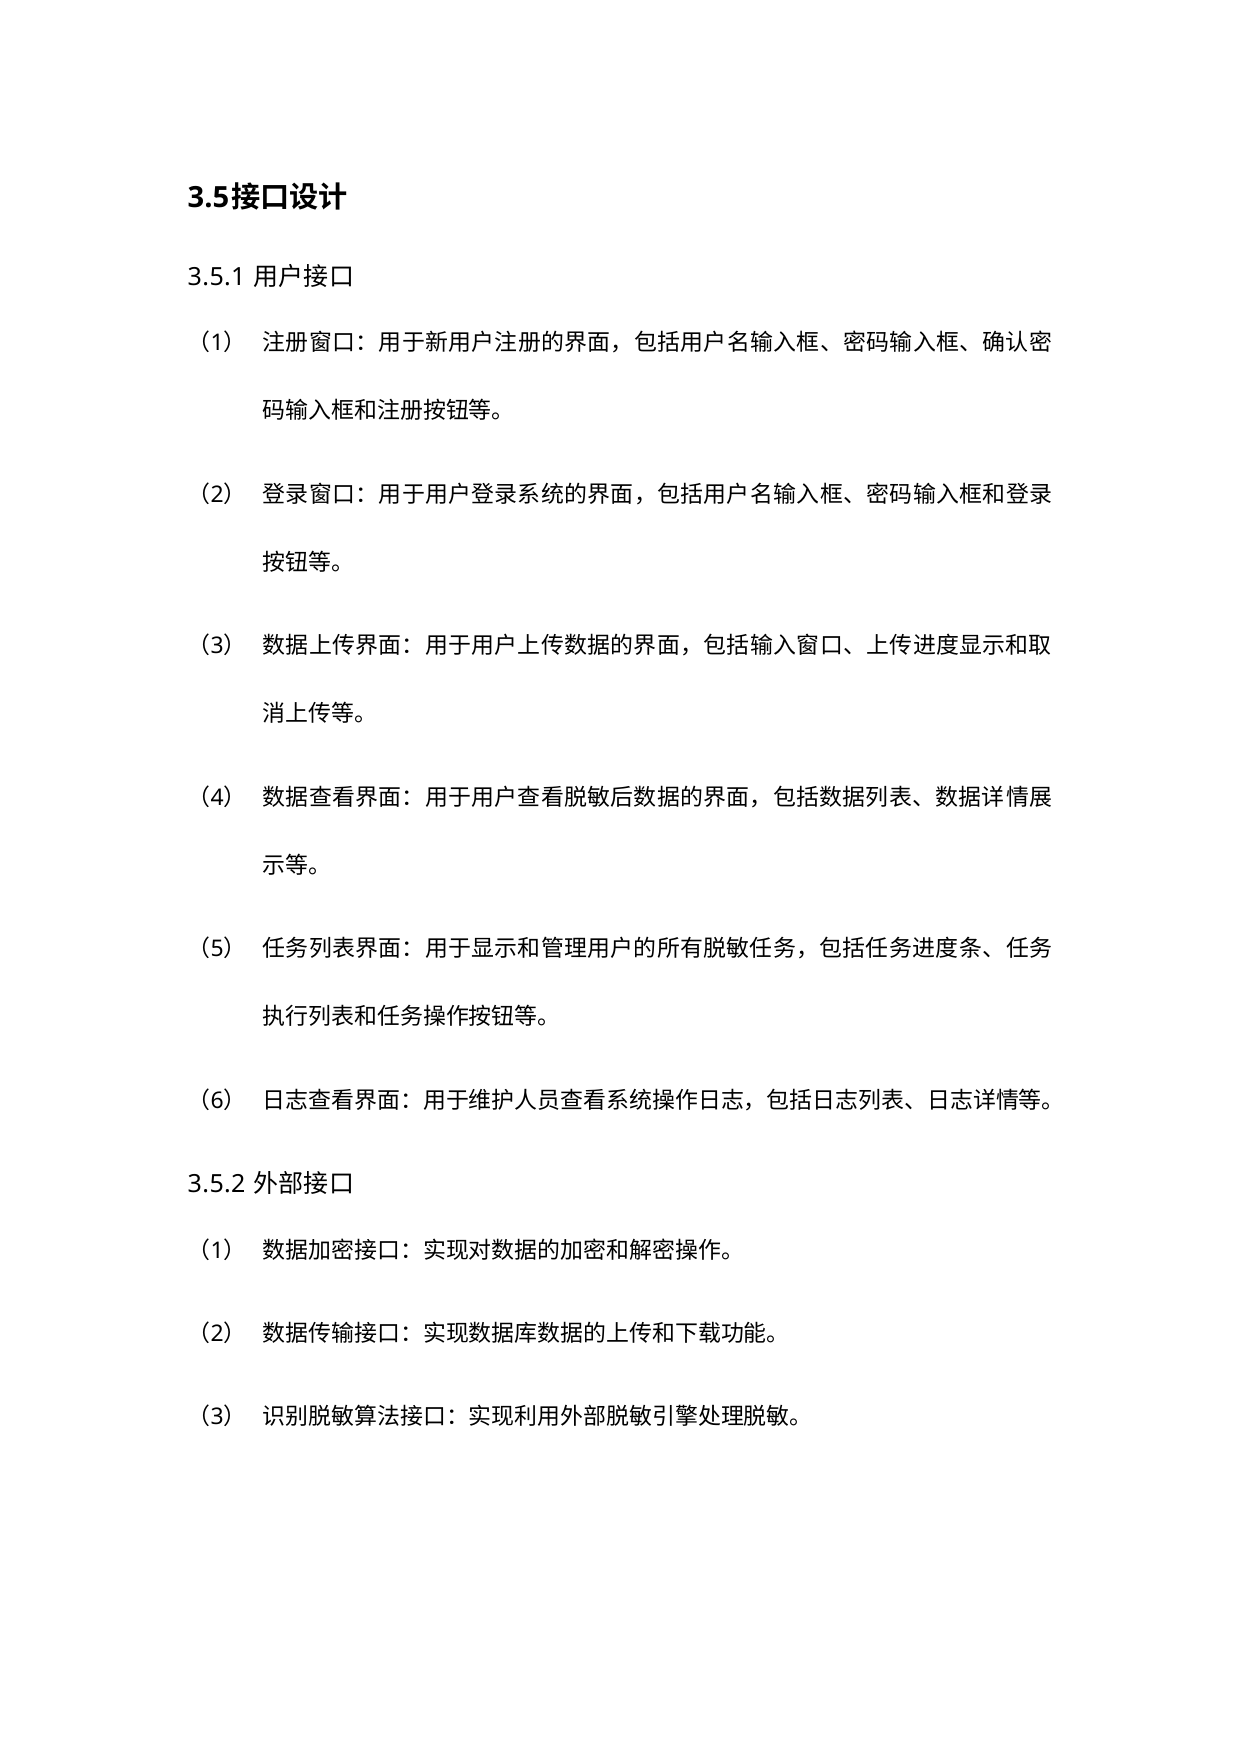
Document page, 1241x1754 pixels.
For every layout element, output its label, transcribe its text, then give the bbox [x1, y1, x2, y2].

list 数据查看界面：用于用户查看脱敏后数据的界面，包括数据列表、数据详情展示等。 [187, 763, 1053, 896]
list 数据上传界面：用于用户上传数据的界面，包括输入窗口、上传进度显示和取消上传等。 [187, 611, 1053, 744]
list 注册窗口：用于新用户注册的界面，包括用户名输入框、密码输入框、确认密码输入框和注册按钮等。 [187, 308, 1053, 442]
list 日志查看界面：用于维护人员查看系统操作日志，包括日志列表、日志详情等。 [187, 1066, 1053, 1131]
list 数据加密接口：实现对数据的加密和解密操作。 [187, 1216, 1053, 1281]
subtitle 3.5 接口设计 [187, 162, 1053, 227]
list 数据传输接口：实现数据库数据的上传和下载功能。 [187, 1299, 1053, 1364]
list 登录窗口：用于用户登录系统的界面，包括用户名输入框、密码输入框和登录按钮等。 [187, 460, 1053, 593]
list 任务列表界面：用于显示和管理用户的所有脱敏任务，包括任务进度条、任务执行列表和任务操作按钮等。 [187, 914, 1053, 1047]
subtitle 3.5.1 用户接口 [187, 242, 1053, 307]
subtitle 3.5.2 外部接口 [187, 1149, 1053, 1214]
list 识别脱敏算法接口：实现利用外部脱敏引擎处理脱敏。 [187, 1382, 1053, 1447]
